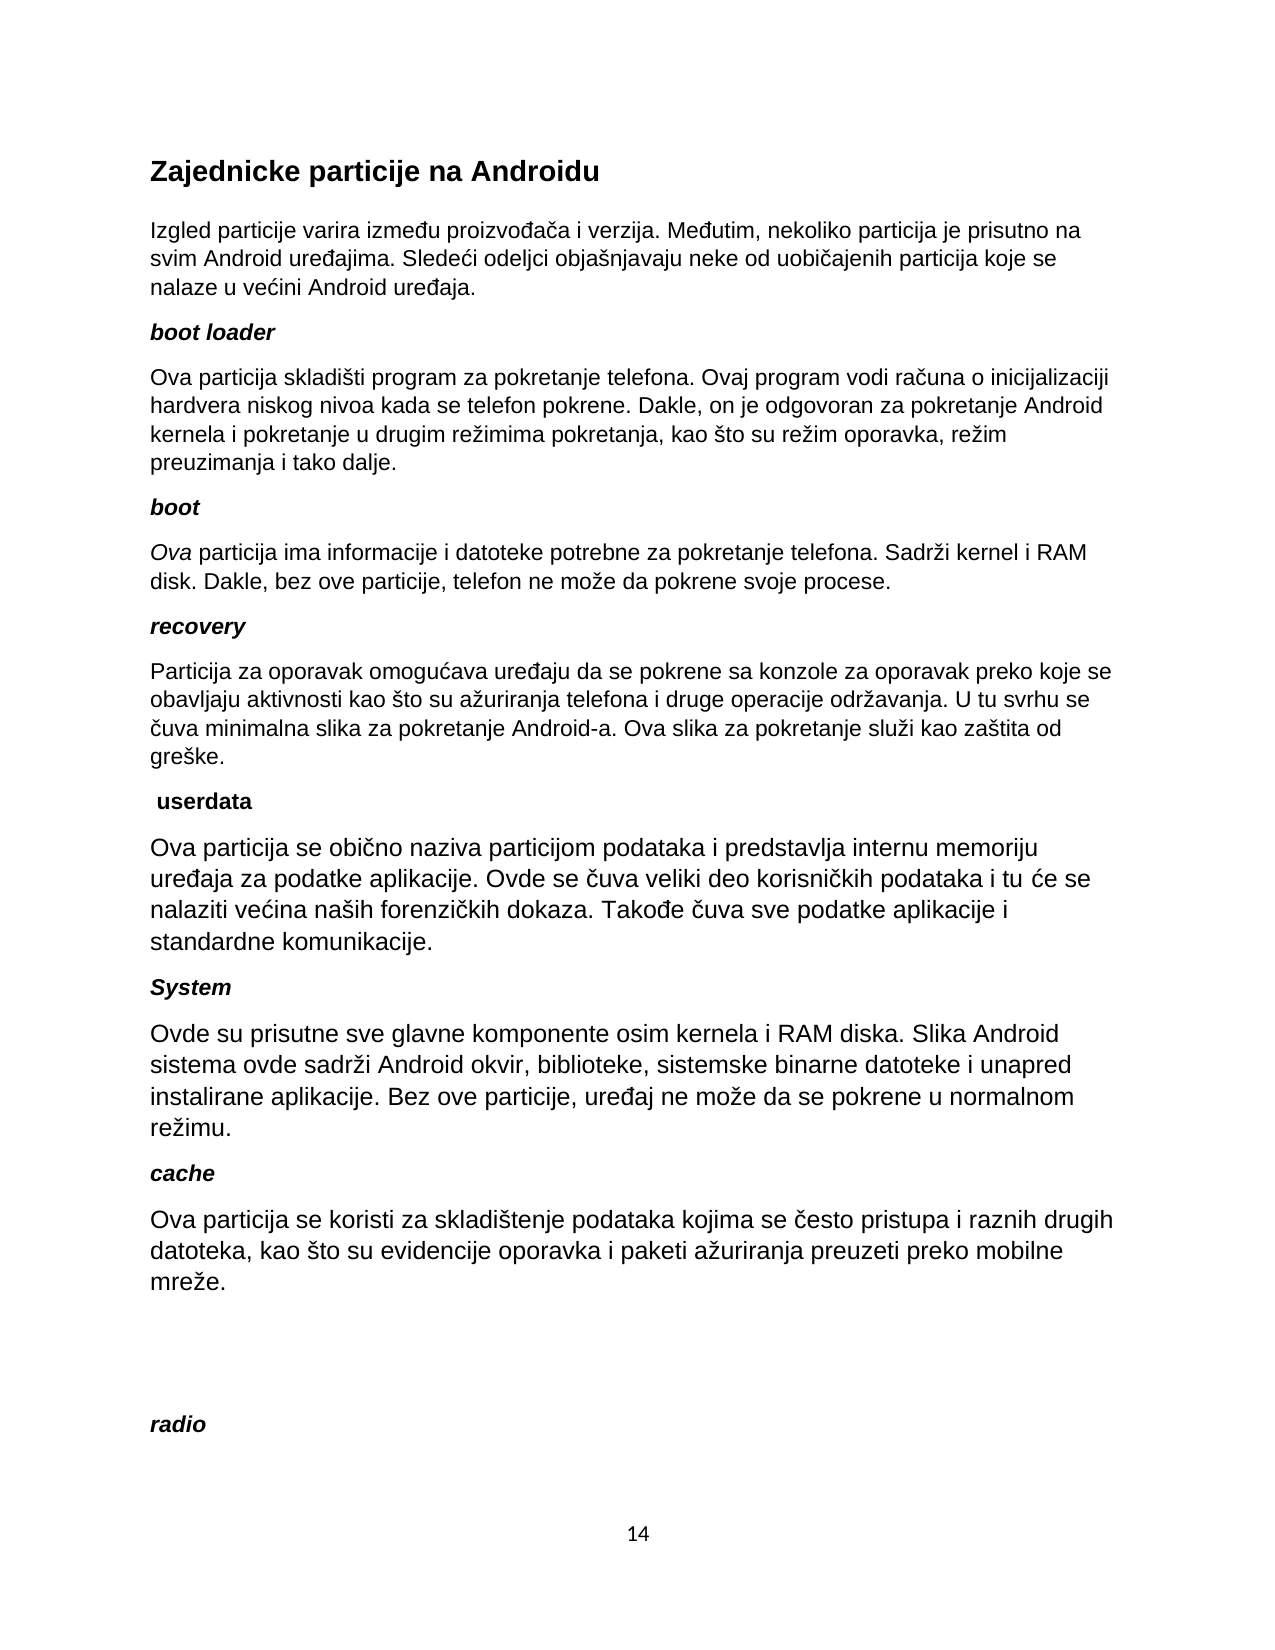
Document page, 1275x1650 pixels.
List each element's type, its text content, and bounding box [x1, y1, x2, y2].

text Ova particija se obično naziva particijom podataka i predstavlja internu memoriju uređaja za podatke aplikacije. Ovde se čuva veliki deo korisničkih podataka i tu će se nalaziti većina naših forenzičkih dokaza. Takođe čuva sve podatke aplikacije i standardne komunikacije. [150, 833, 1125, 955]
text boot [150, 494, 1125, 521]
text userdata [150, 788, 1125, 815]
text radio [150, 1411, 1125, 1437]
text Ova particija ima informacije i datoteke potrebne za pokretanje telefona. Sadrži kernel i RAM disk. Dakle, bez ove particije, telefon ne može da pokrene svoje procese. [150, 539, 1125, 594]
text Particija za oporavak omogućava uređaju da se pokrene sa konzole za oporavak preko koje se obavljaju aktivnosti kao što su ažuriranja telefona i druge operacije održavanja. U tu svrhu se čuva minimalna slika za pokretanje Android-a. Ova slika za pokretanje služi kao zaštita od greške. [150, 658, 1125, 769]
text Zajednicke particije na Androidu [150, 150, 1125, 187]
text Izgled particije varira između proizvođača i verzija. Međutim, nekoliko particija je prisutno na svim Android uređajima. Sledeći odeljci objašnjavaju neke od uobičajenih particija koje se nalaze u većini Android uređaja. [150, 217, 1125, 300]
text Ovde su prisutne sve glavne komponente osim kernela i RAM diska. Slika Android sistema ovde sadrži Android okvir, biblioteke, sistemske binarne datoteke i unapred instalirane aplikacije. Bez ove particije, uređaj ne može da se pokrene u normalnom režimu. [150, 1019, 1125, 1141]
text boot loader [150, 319, 1125, 345]
text cache [150, 1160, 1125, 1187]
text System [150, 974, 1125, 1001]
text Ova particija se koristi za skladištenje podataka kojima se često pristupa i raznih drugih datoteka, kao što su evidencije oporavka i paketi ažuriranja preuzeti preko mobilne mreže. [150, 1205, 1125, 1296]
text recovery [150, 613, 1125, 639]
text Ova particija skladišti program za pokretanje telefona. Ovaj program vodi računa o inicijalizaciji hardvera niskog nivoa kada se telefon pokrene. Dakle, on je odgovoran za pokretanje Android kernela i pokretanje u drugim režimima pokretanja, kao što su režim oporavka, režim preuzimanja i tako dalje. [150, 364, 1125, 475]
